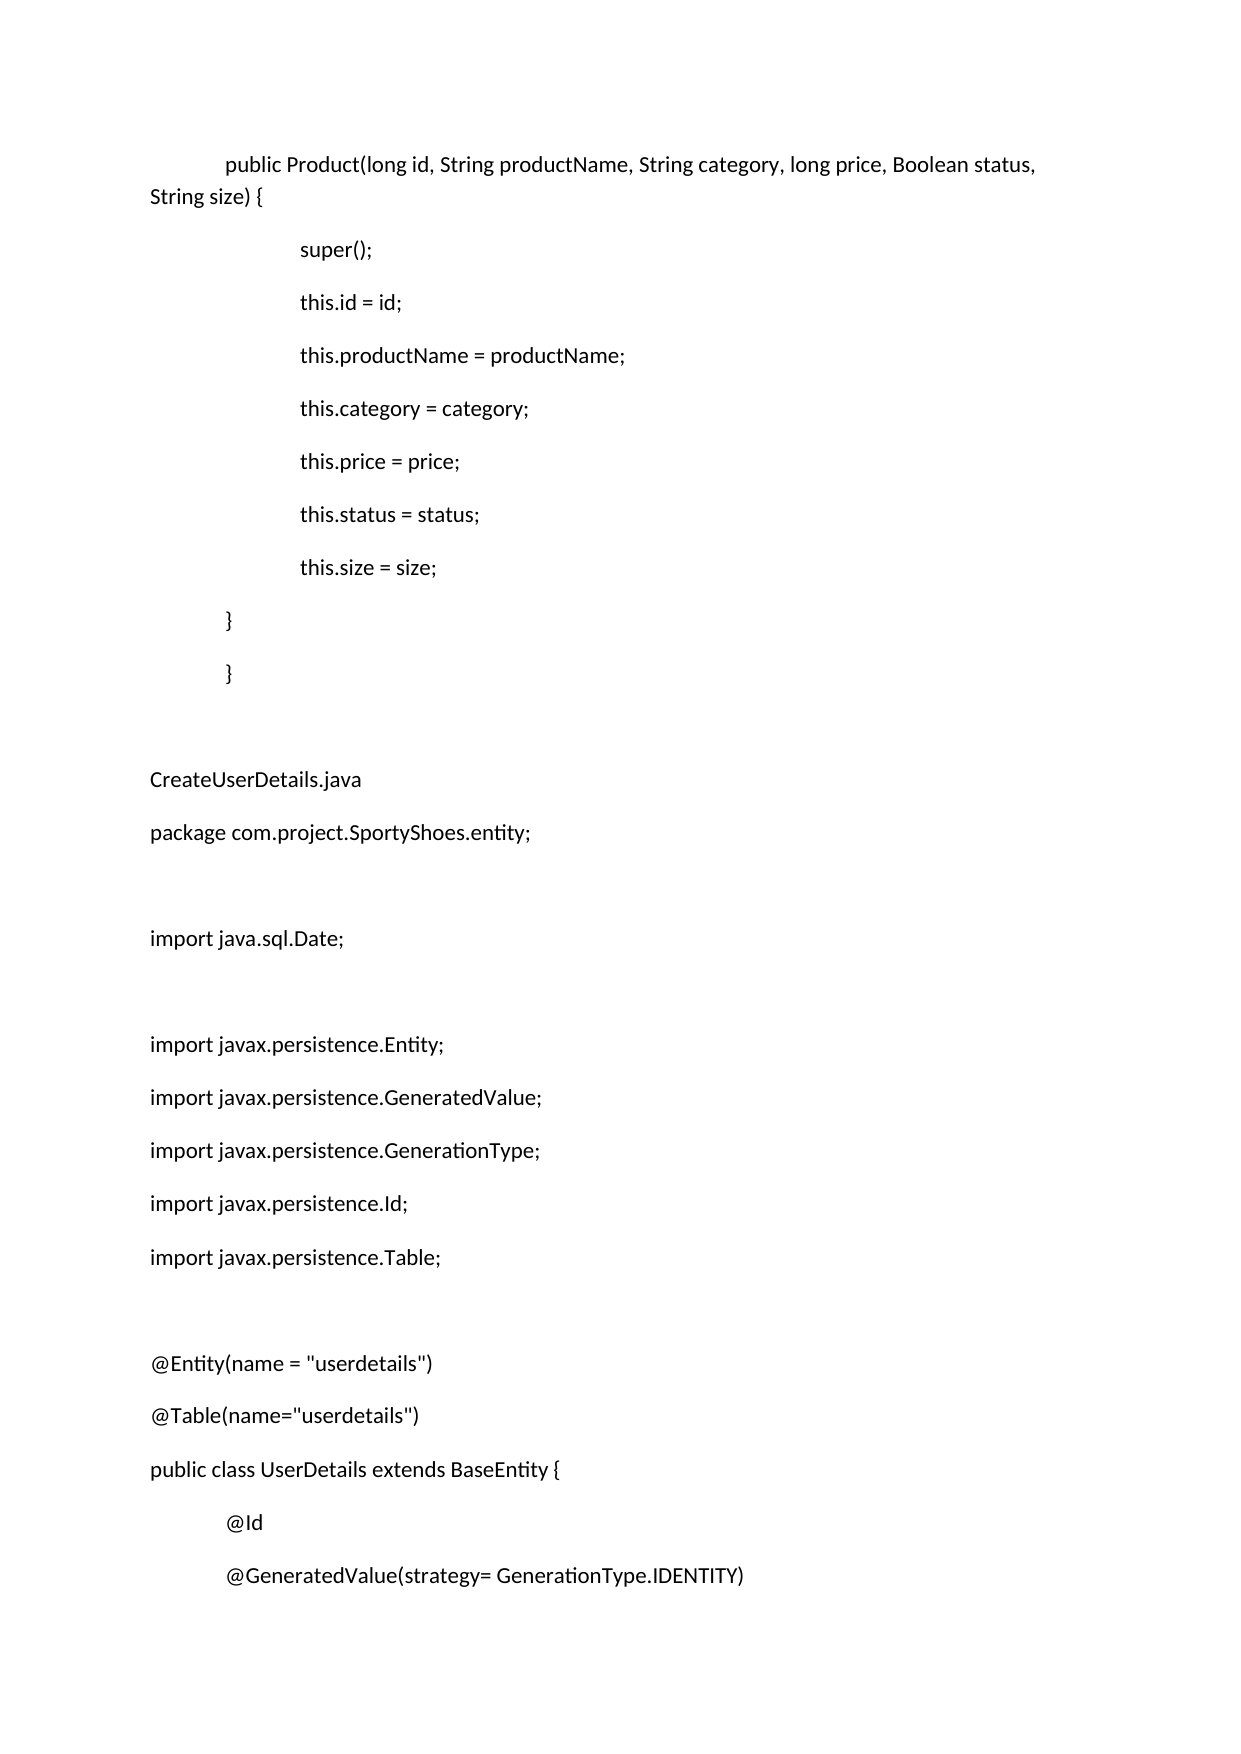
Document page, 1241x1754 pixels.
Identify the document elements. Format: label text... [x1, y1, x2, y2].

text } [150, 659, 1090, 687]
text import javax.persistence.GeneratedValue; [150, 1083, 1090, 1112]
text super(); [150, 235, 1090, 263]
text public Product(long id, String productName, String category, long price, Boolean status, String size) { [150, 150, 1090, 210]
text this.id = id; [150, 288, 1090, 316]
text @GeneratedValue(strategy= GenerationType.IDENTITY) [150, 1561, 1090, 1589]
text import javax.persistence.GenerationType; [150, 1137, 1090, 1164]
text this.category = category; [150, 394, 1090, 422]
text CreateUserDetails.java [150, 765, 1090, 793]
text import javax.persistence.Id; [150, 1189, 1090, 1218]
text this.price = price; [150, 447, 1090, 475]
text package com.project.SportyShoes.entity; [150, 818, 1090, 846]
text } [150, 606, 1090, 634]
text this.productName = productName; [150, 341, 1090, 369]
text public class UserDetails extends BaseEntity { [150, 1455, 1090, 1483]
text @Entity(name = "userdetails") [150, 1349, 1090, 1377]
text import javax.persistence.Table; [150, 1243, 1090, 1271]
text @Id [150, 1508, 1090, 1536]
text @Table(name="userdetails") [150, 1402, 1090, 1430]
text import java.sql.Date; [150, 924, 1090, 952]
text this.status = status; [150, 500, 1090, 528]
text this.size = size; [150, 553, 1090, 581]
text import javax.persistence.Entity; [150, 1031, 1090, 1058]
